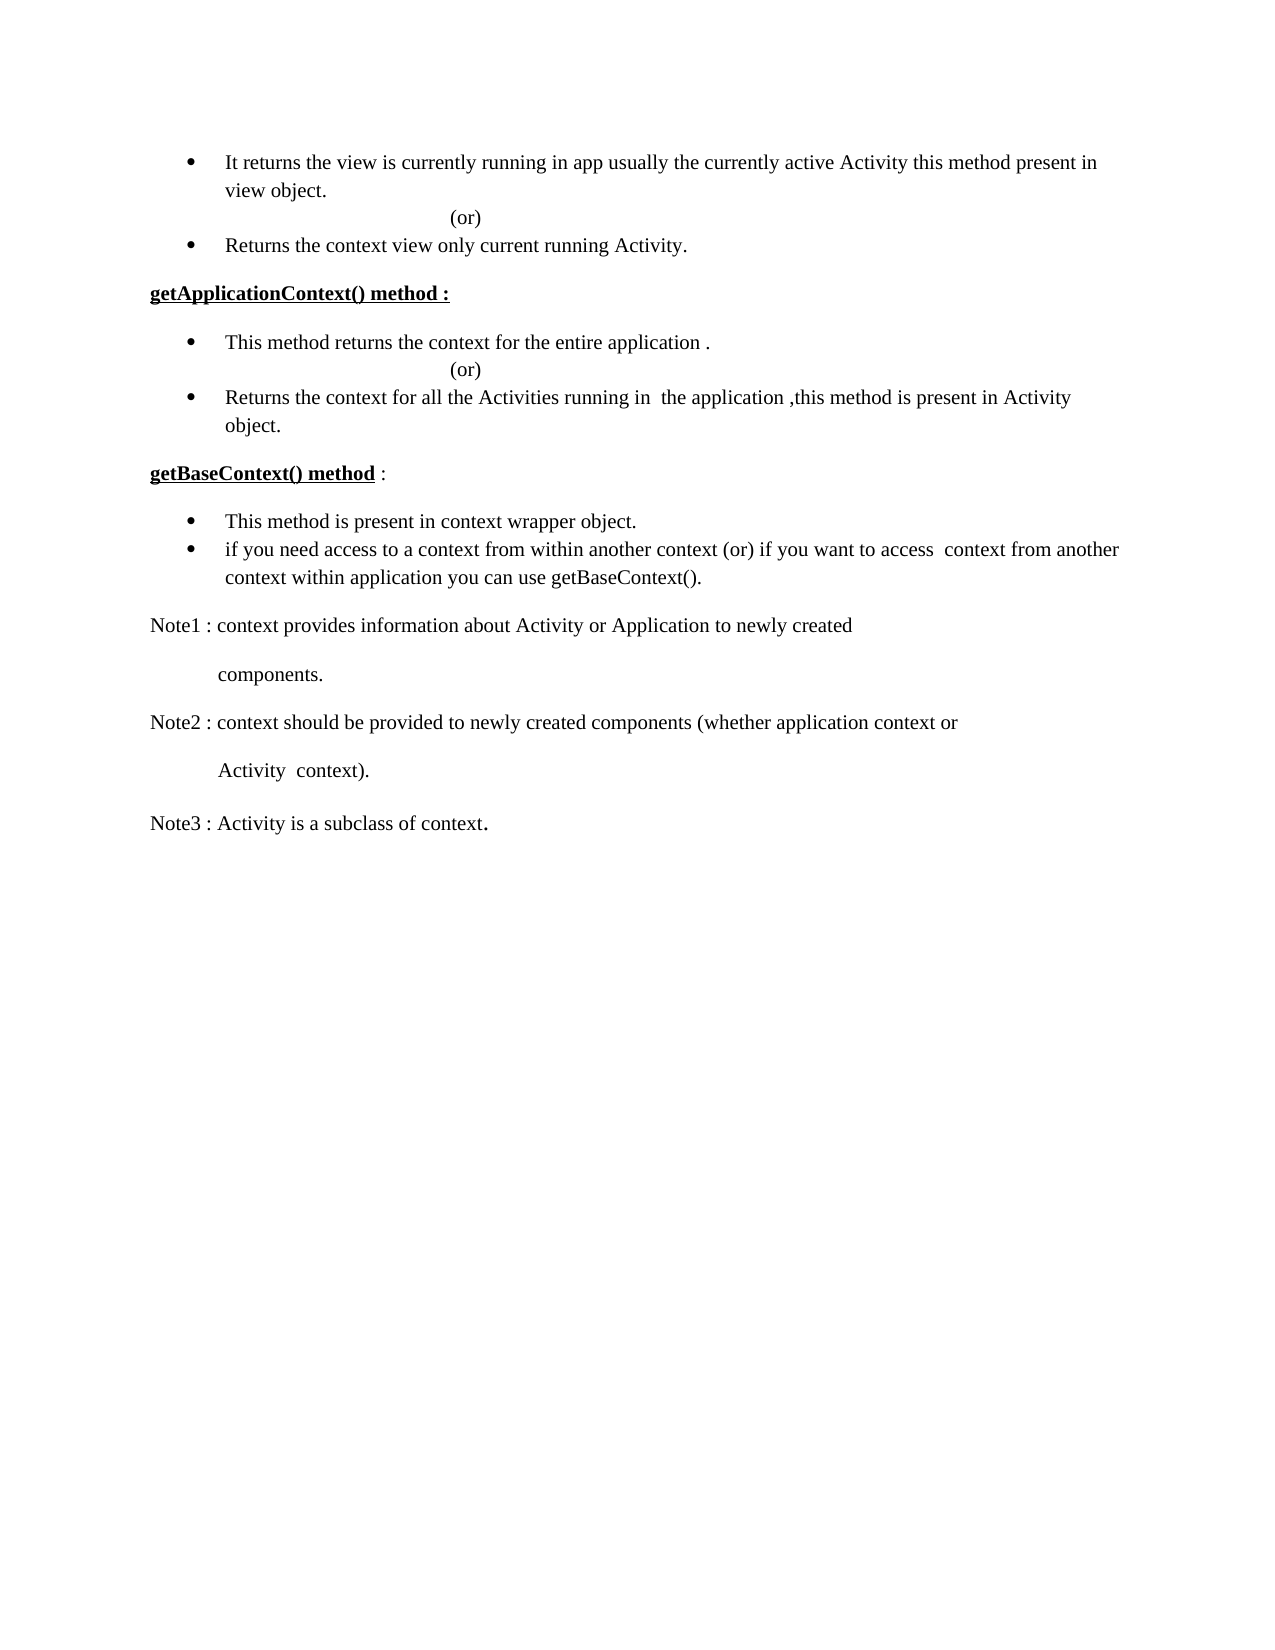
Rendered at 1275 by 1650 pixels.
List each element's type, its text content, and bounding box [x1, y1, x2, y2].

list if you need access to a context from within another context (or) if you want to access context from another context within application you can use getBaseContext(). [187, 537, 1125, 589]
list It returns the view is currently running in app usually the currently active Activity this method present in view object. [187, 150, 1125, 202]
list Returns the context view only current running Activity. [187, 233, 1125, 257]
text Note3 : Activity is a subclass of context. [150, 807, 1125, 836]
list (or) [450, 357, 1125, 381]
text getBaseContext() method : [150, 461, 1125, 485]
list (or) [450, 205, 1125, 229]
list Returns the context for all the Activities running in the application ,this method is present in Activity object. [187, 385, 1125, 437]
text getApplicationContext() method : [150, 281, 1125, 305]
list This method is present in context wrapper object. [187, 509, 1125, 533]
text Note2 : context should be provided to newly created components (whether application context or [150, 710, 1125, 734]
text Activity context). [150, 758, 1125, 782]
text Note1 : context provides information about Activity or Application to newly created [150, 613, 1125, 637]
text components. [150, 661, 1125, 686]
list This method returns the context for the entire application . [187, 330, 1125, 354]
